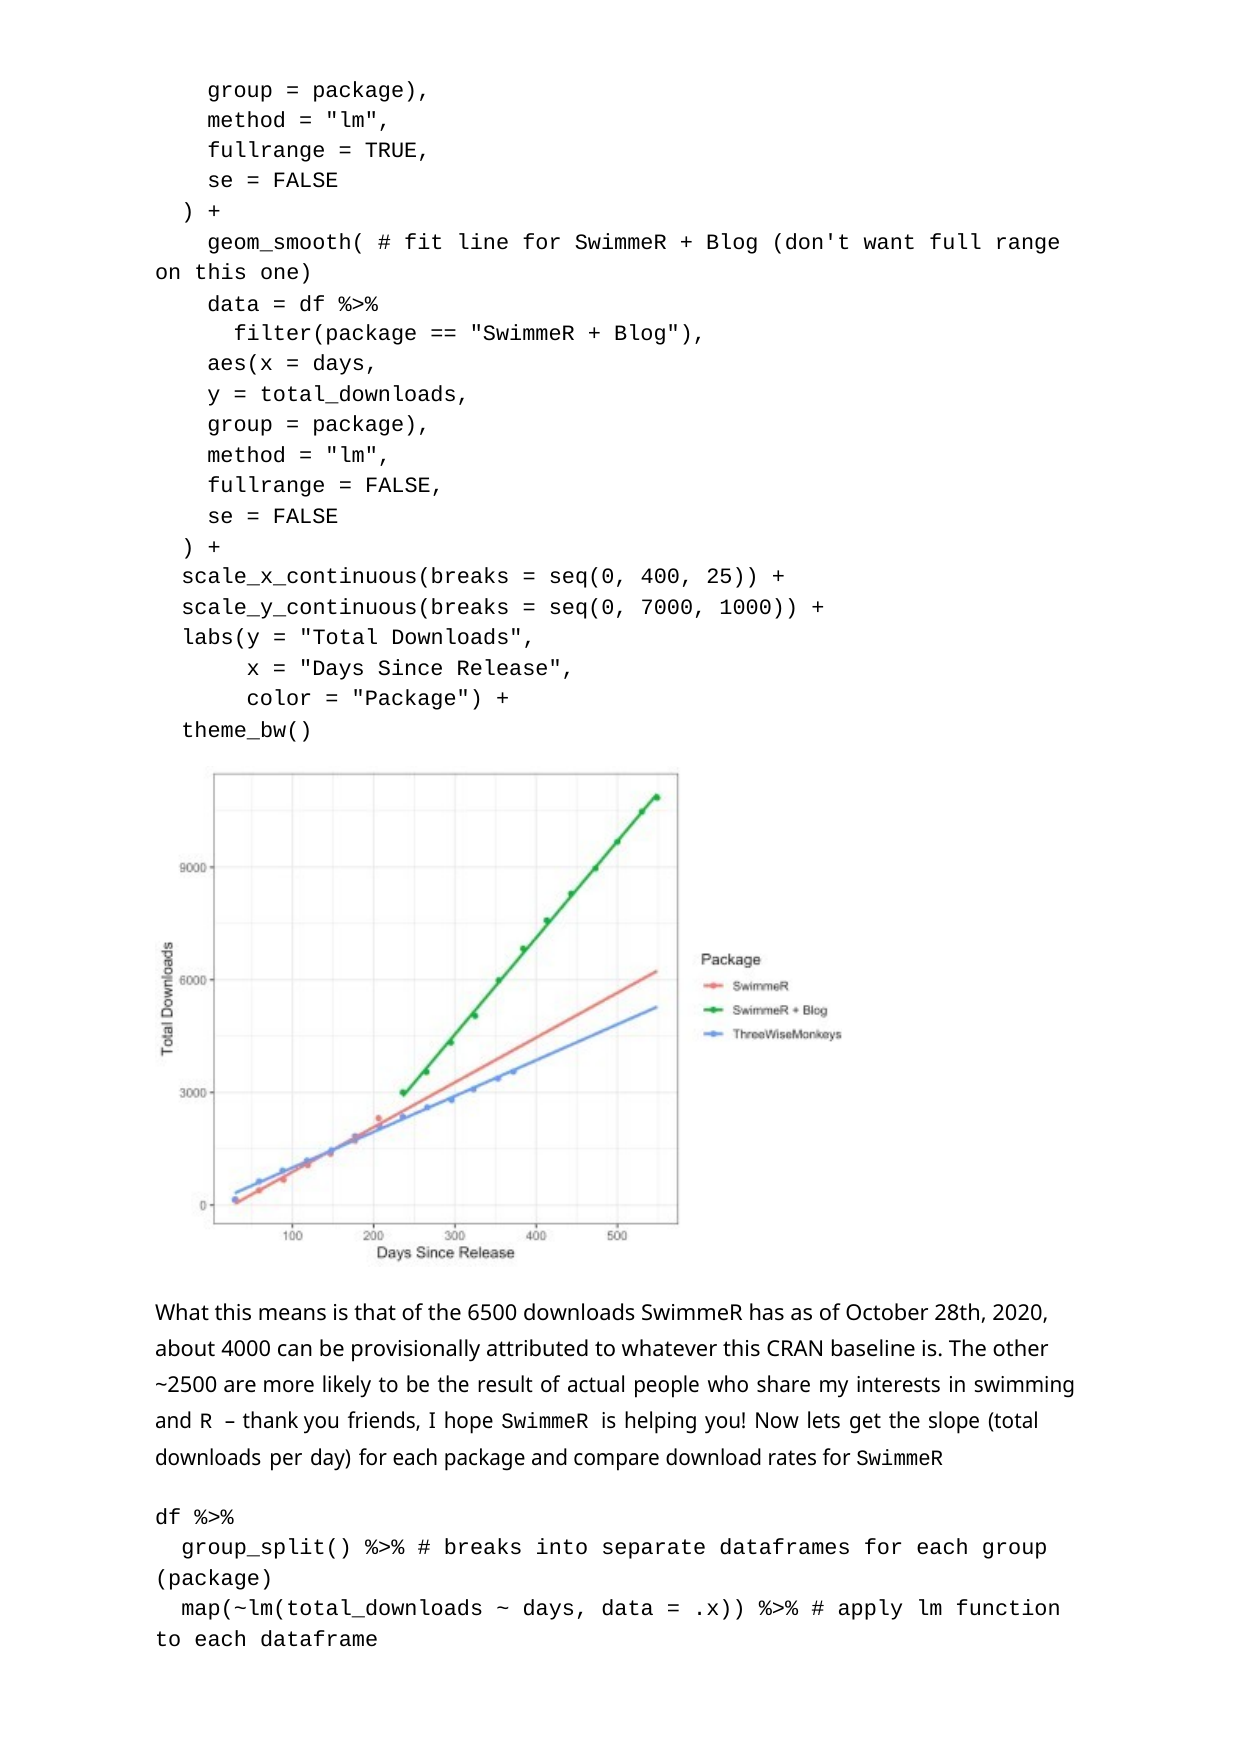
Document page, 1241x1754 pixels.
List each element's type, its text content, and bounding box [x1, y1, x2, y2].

text scale_y_continuous(breaks = seq(0, 7000, 1000)) + labs(y = "Total Downloads", [181, 596, 826, 651]
text df %>% [155, 1506, 1098, 1531]
text group = package), method = "lm", fullrange = TRUE, se = FALSE [207, 79, 432, 194]
text map(~lm(total_downloads ~ days, data = .x)) %>% # apply lm function to each dataframe [155, 1597, 1062, 1653]
text ) + [181, 535, 1098, 559]
text data = df %>% [207, 292, 1098, 316]
text group_split() %>% # breaks into separate dataframes for each group (package) [155, 1537, 1049, 1592]
text geom_smooth( # fit line for SwimmeR + Blog (don't want full range on this one) [155, 231, 1062, 286]
text scale_x_continuous(breaks = seq(0, 400, 25)) + [181, 565, 1098, 590]
text ) + [181, 201, 1098, 225]
text filter(package == "SwimmeR + Blog"), aes(x = days, [207, 322, 708, 377]
picture [154, 766, 843, 1267]
text x = "Days Since Release", color = "Package") + [246, 657, 576, 712]
text What this means is that of the 6500 downloads SwimmeR has as of October 28th, 2020, about 4000 can be provisionally attributed to whatever this CRAN baseline is. The other ~2500 are more likely to be the result of actual people who share my interests in swimming and R – thank you friends, I hope SwimmeR is helping you! Now lets get the slope (total downloads per day) for each package and compare download rates for SwimmeR [155, 1297, 1084, 1472]
text y = total_downloads, group = package), method = "lm", fullrange = FALSE, se = FALSE [207, 383, 470, 529]
text theme_bw() [181, 717, 1098, 742]
